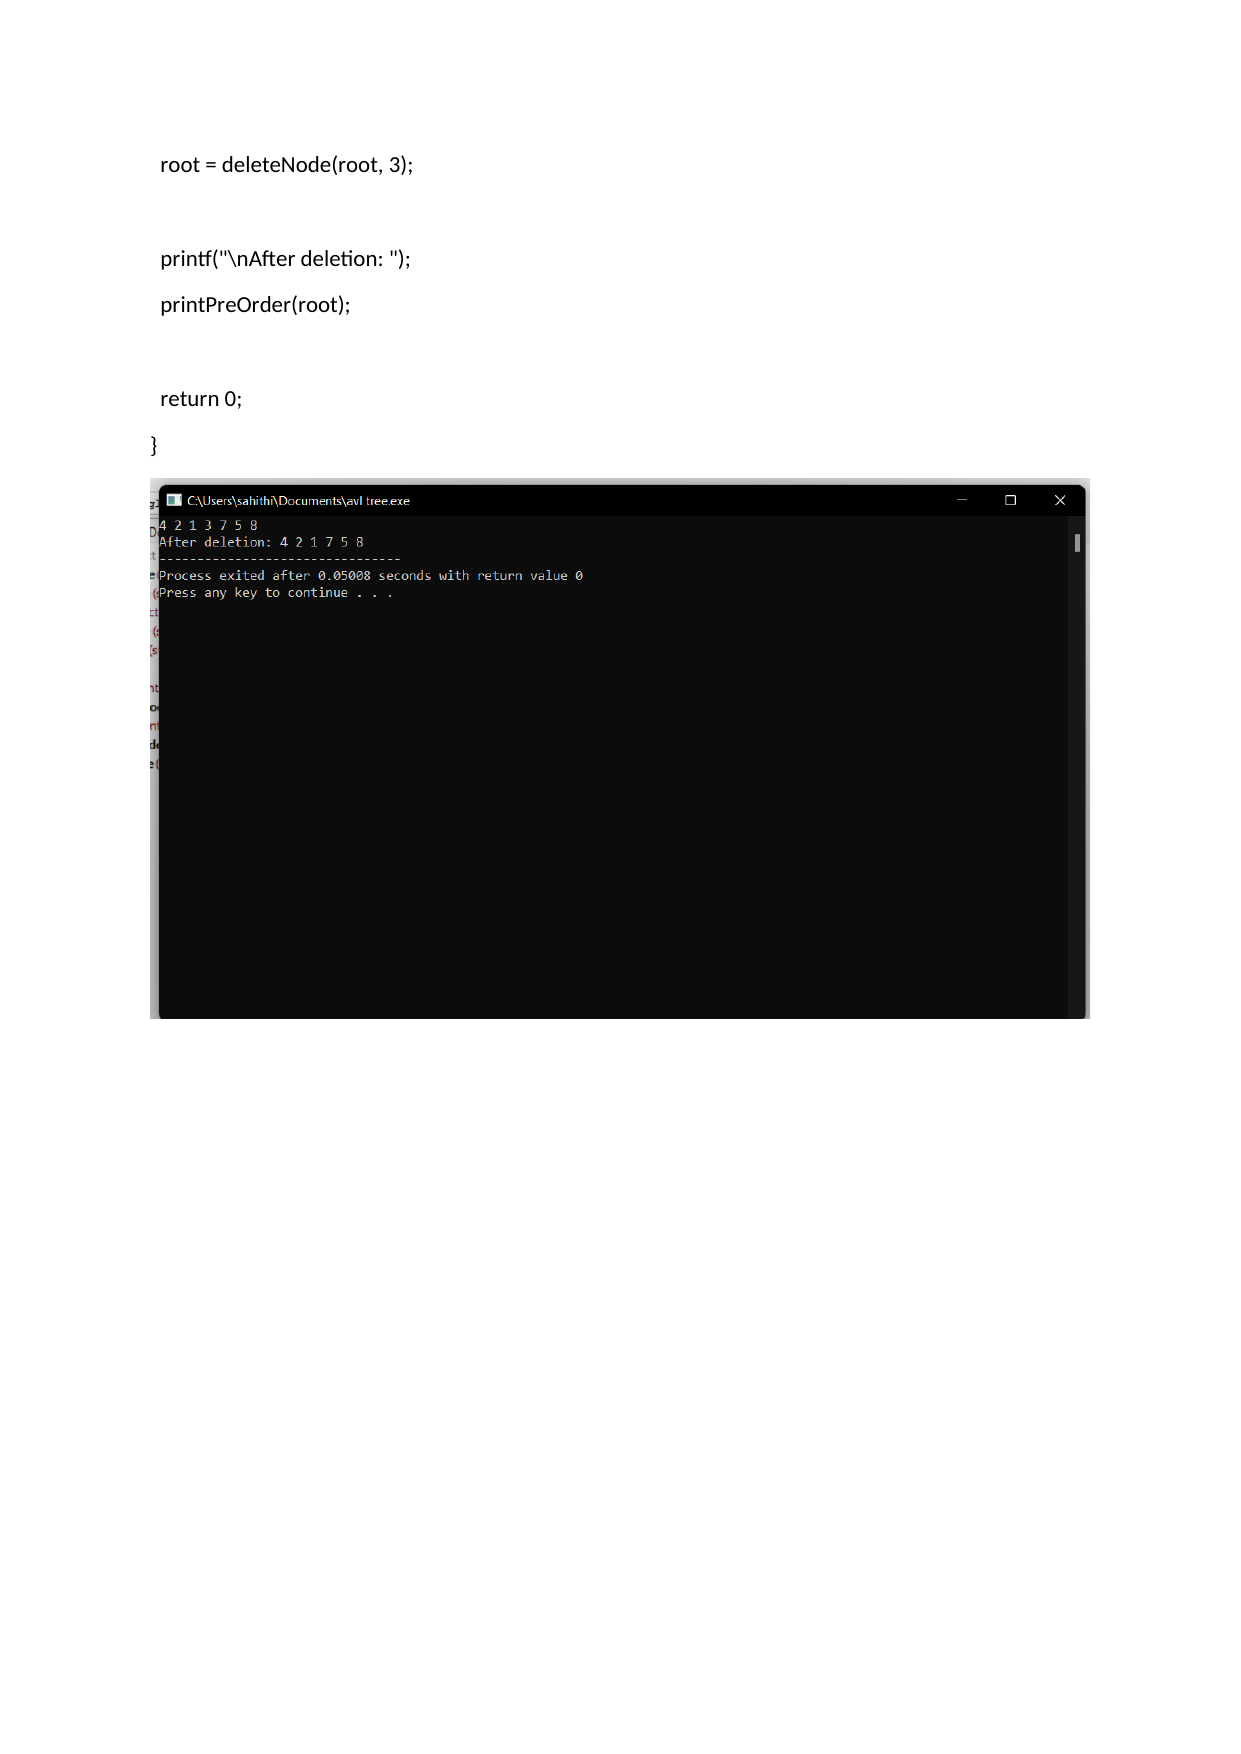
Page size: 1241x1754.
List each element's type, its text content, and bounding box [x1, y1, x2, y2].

text root = deleteNode(root, 3); [150, 150, 1090, 178]
text printPreOrder(root); [150, 291, 1090, 319]
text return 0; [150, 384, 1090, 412]
text printf("\nAfter deletion: "); [150, 244, 1090, 272]
text } [150, 431, 1090, 459]
picture [150, 478, 1091, 1019]
